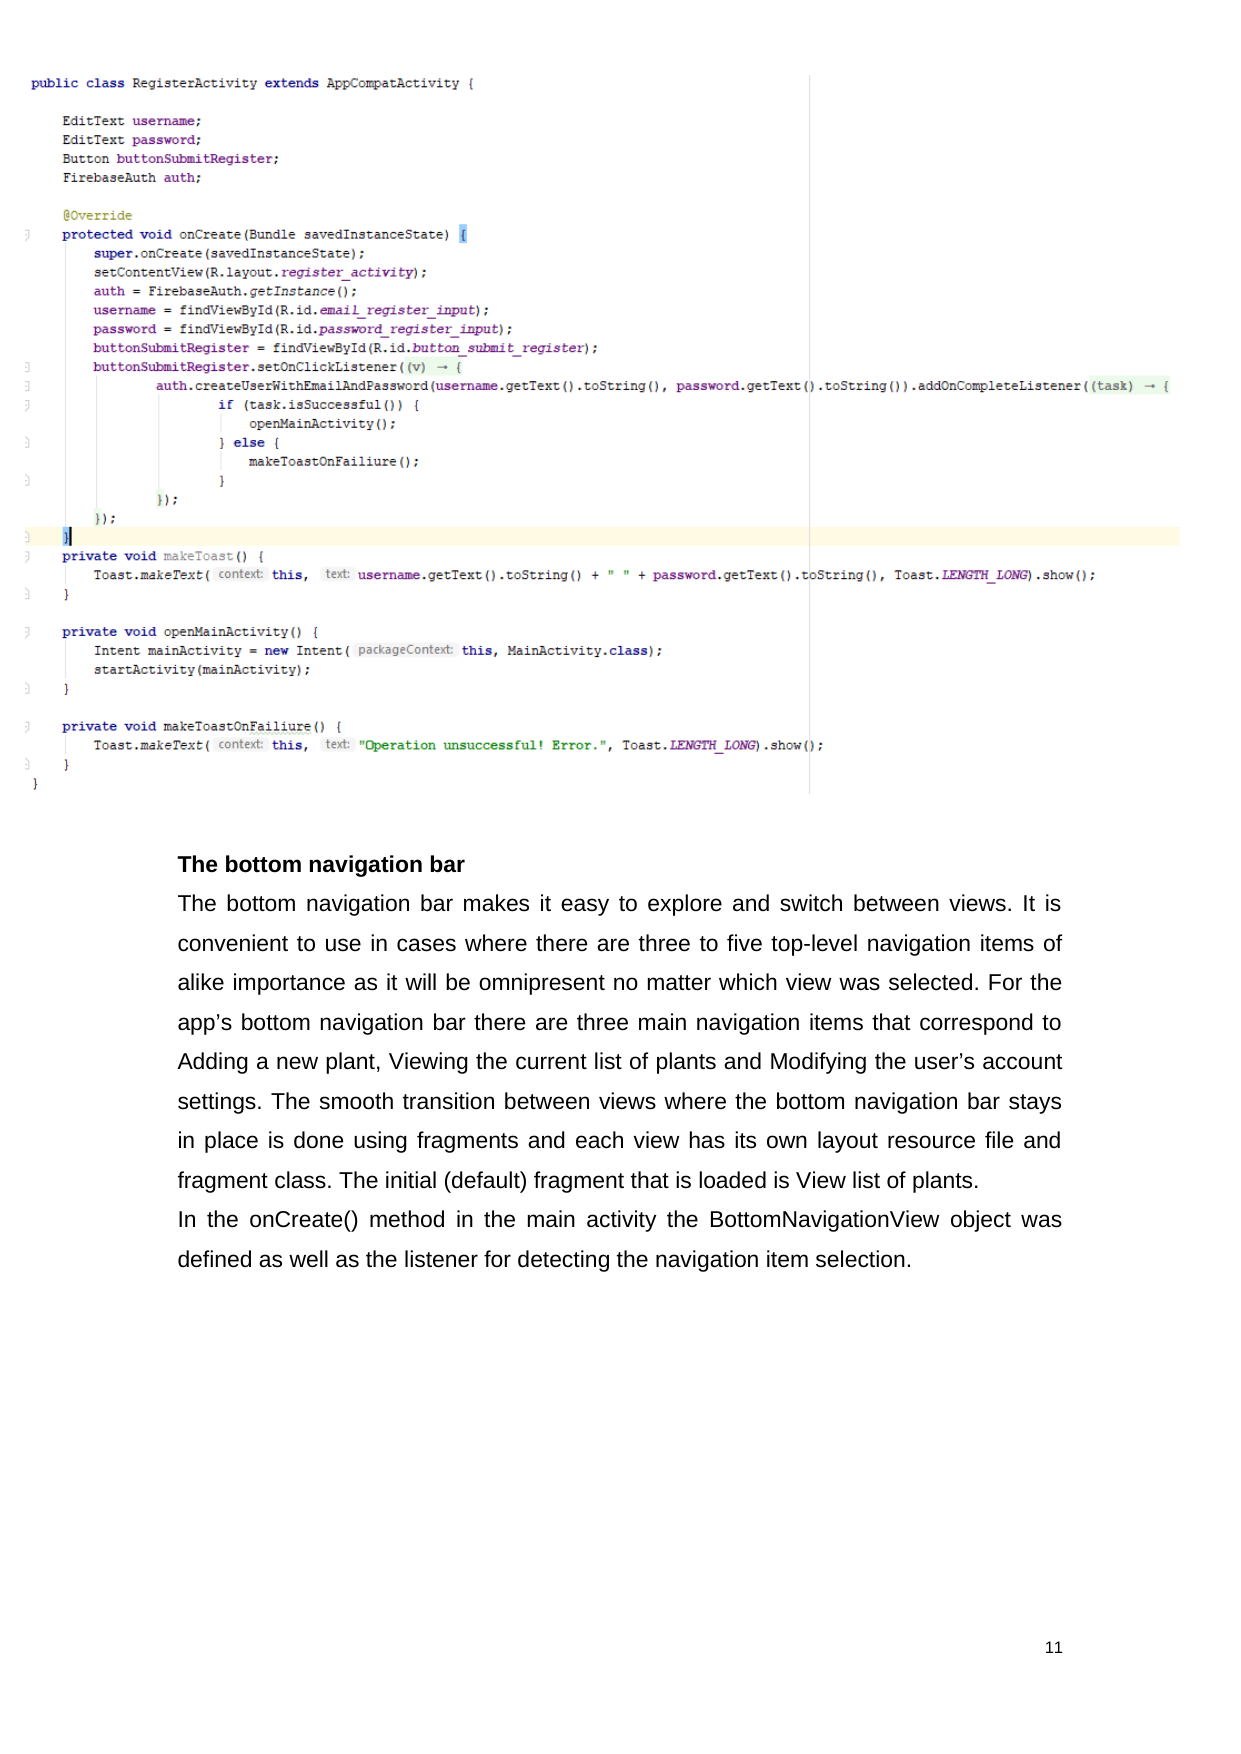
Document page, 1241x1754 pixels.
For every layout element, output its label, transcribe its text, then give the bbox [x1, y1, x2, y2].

text The bottom navigation bar makes it easy to explore and switch between views. It is convenient to use in cases where there are three to five top-level navigation items of alike importance as it will be omnipresent no matter which view was selected. For the app’s bottom navigation bar there are three main navigation items that correspond to Adding a new plant, Viewing the current list of plants and Modifying the user’s account settings. The smooth transition between views where the bottom navigation bar stays in place is done using fragments and each view has its own layout resource file and fragment class. The initial (default) fragment that is loaded is View list of plants. [177, 890, 1063, 1193]
text The bottom navigation bar [177, 851, 1063, 877]
picture [25, 75, 1180, 794]
